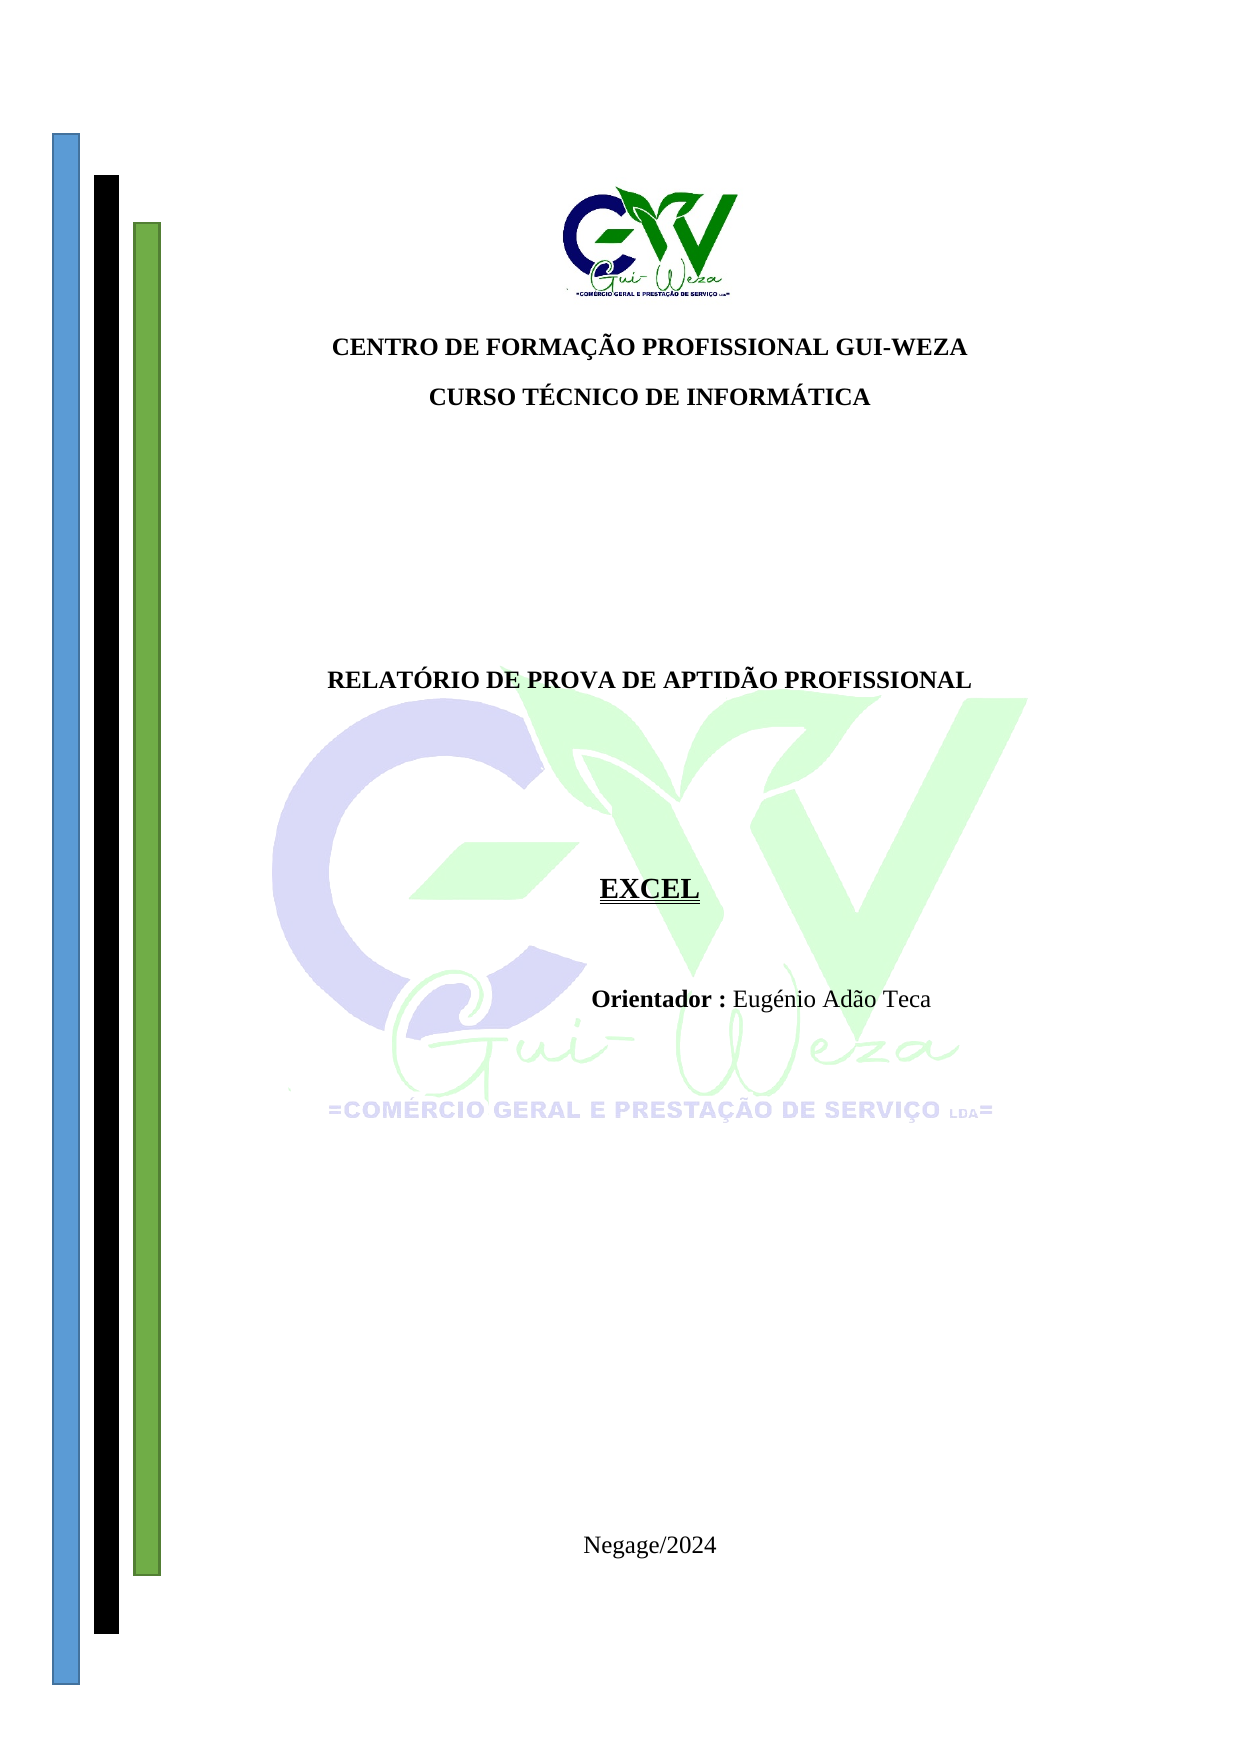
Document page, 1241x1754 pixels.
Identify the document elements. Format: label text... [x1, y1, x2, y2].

text CENTRO DE FORMAÇÃO PROFISSIONAL GUI-WEZA [177, 332, 1122, 361]
text Orientador : Eugénio Adão Teca [591, 984, 1122, 1013]
text RELATÓRIO DE PROVA DE APTIDÃO PROFISSIONAL [177, 666, 1122, 694]
text Negage/2024 [177, 1530, 1122, 1558]
picture [541, 177, 759, 312]
text CURSO TÉCNICO DE INFORMÁTICA [177, 382, 1122, 411]
text EXCEL [177, 871, 1122, 905]
